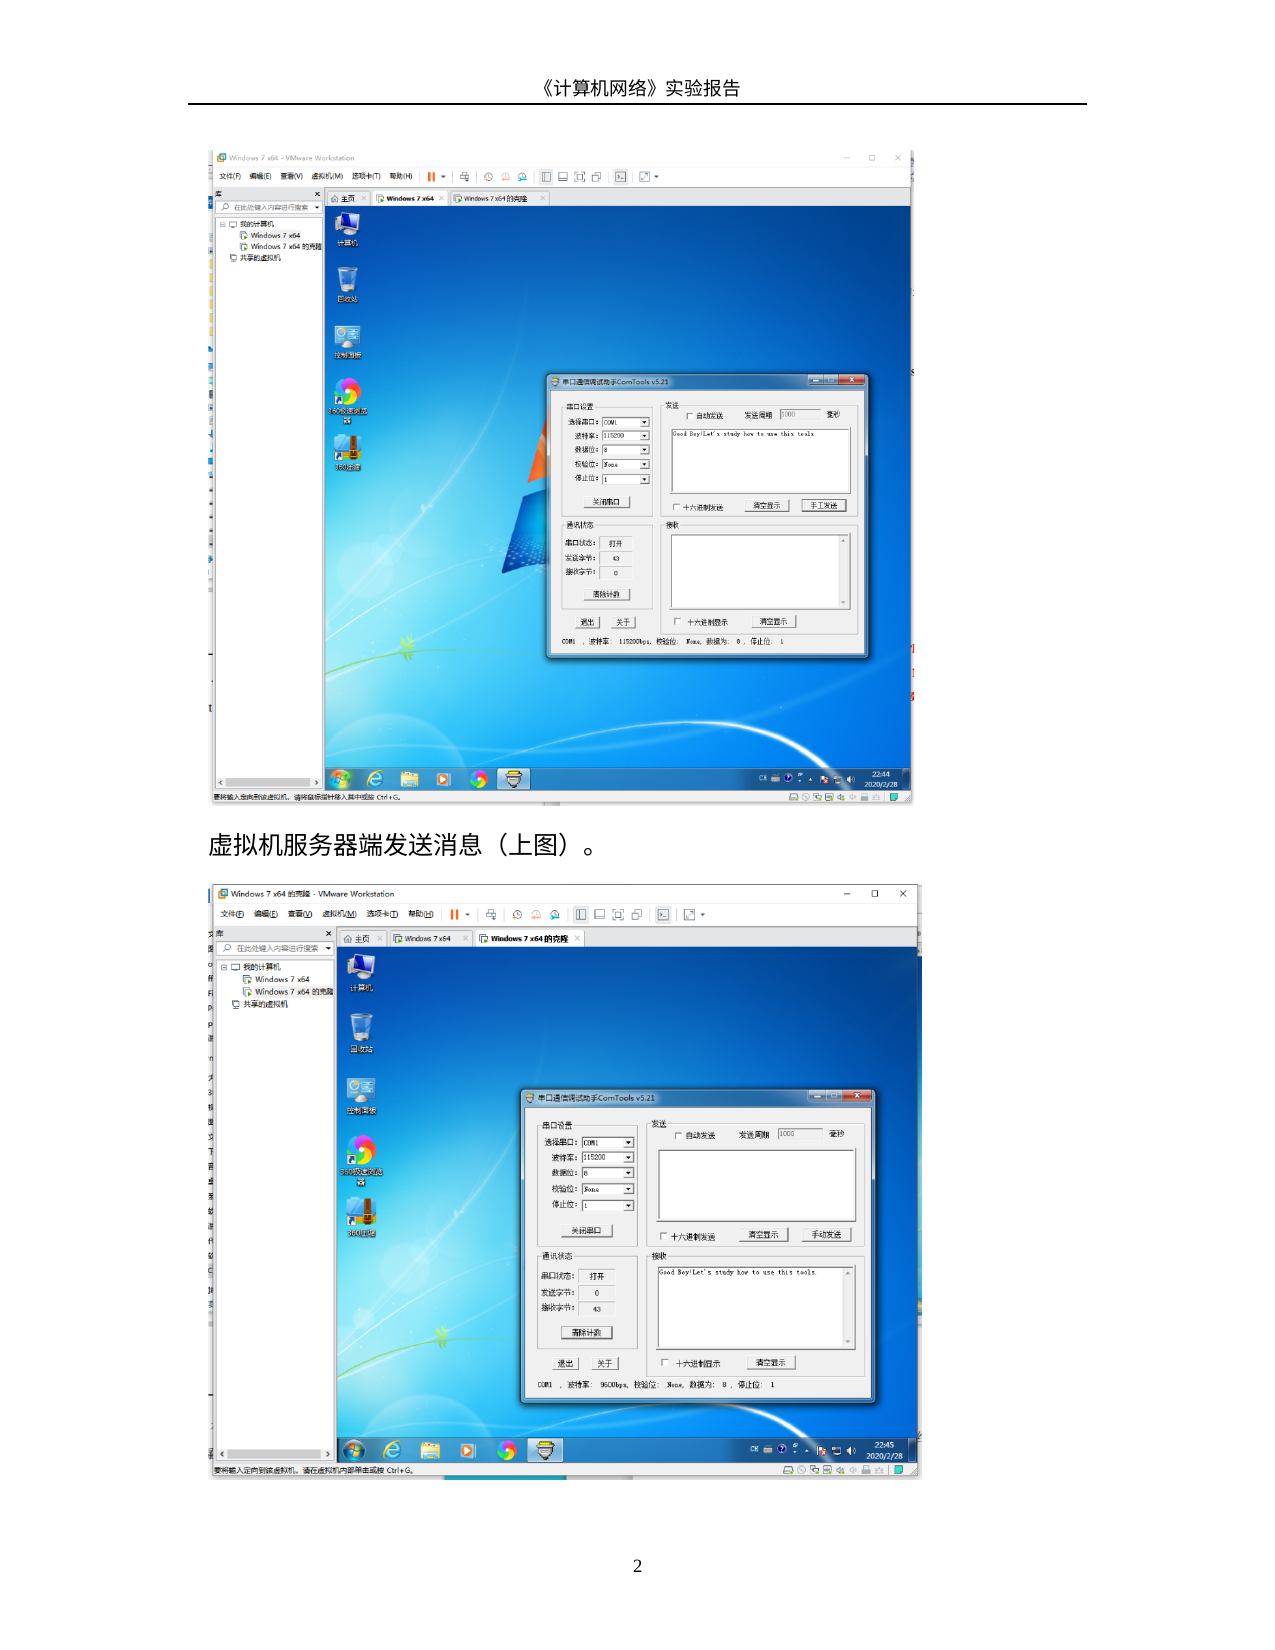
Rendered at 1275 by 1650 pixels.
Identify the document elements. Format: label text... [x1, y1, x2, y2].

picture [208, 150, 915, 806]
list 虚拟机服务器端发送消息（上图）。 [187, 825, 1087, 861]
picture [208, 884, 922, 1480]
